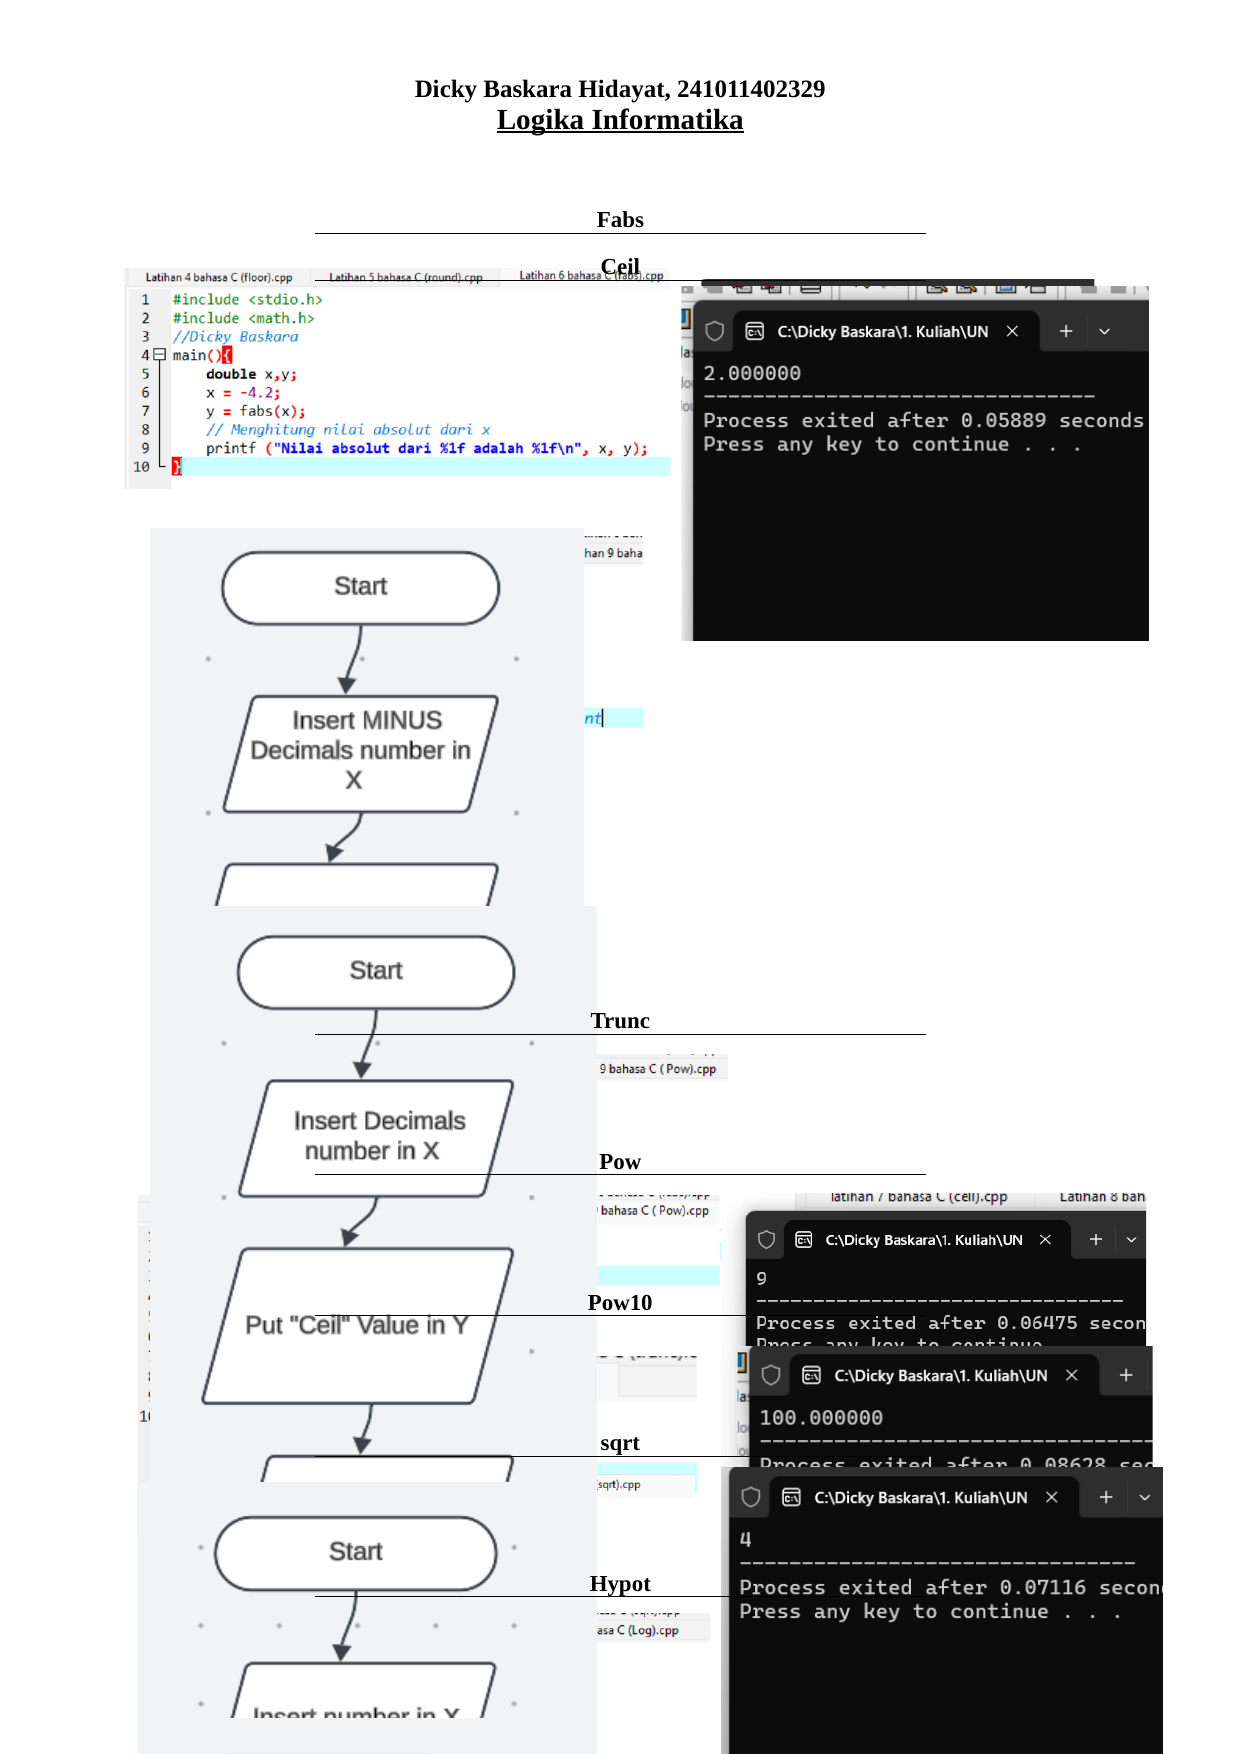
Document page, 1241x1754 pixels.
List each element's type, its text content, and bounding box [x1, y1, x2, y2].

picture [680, 279, 1149, 640]
table_header Fabs [315, 206, 926, 233]
table_header Ceil [315, 253, 926, 280]
table_header Hypot [315, 1570, 926, 1596]
picture [135, 528, 1163, 1754]
picture [123, 268, 670, 488]
table_header sqrt [315, 1429, 926, 1456]
table_header Trunc [315, 1007, 926, 1034]
table_header Pow [315, 1148, 926, 1174]
table_header Pow10 [315, 1289, 926, 1315]
